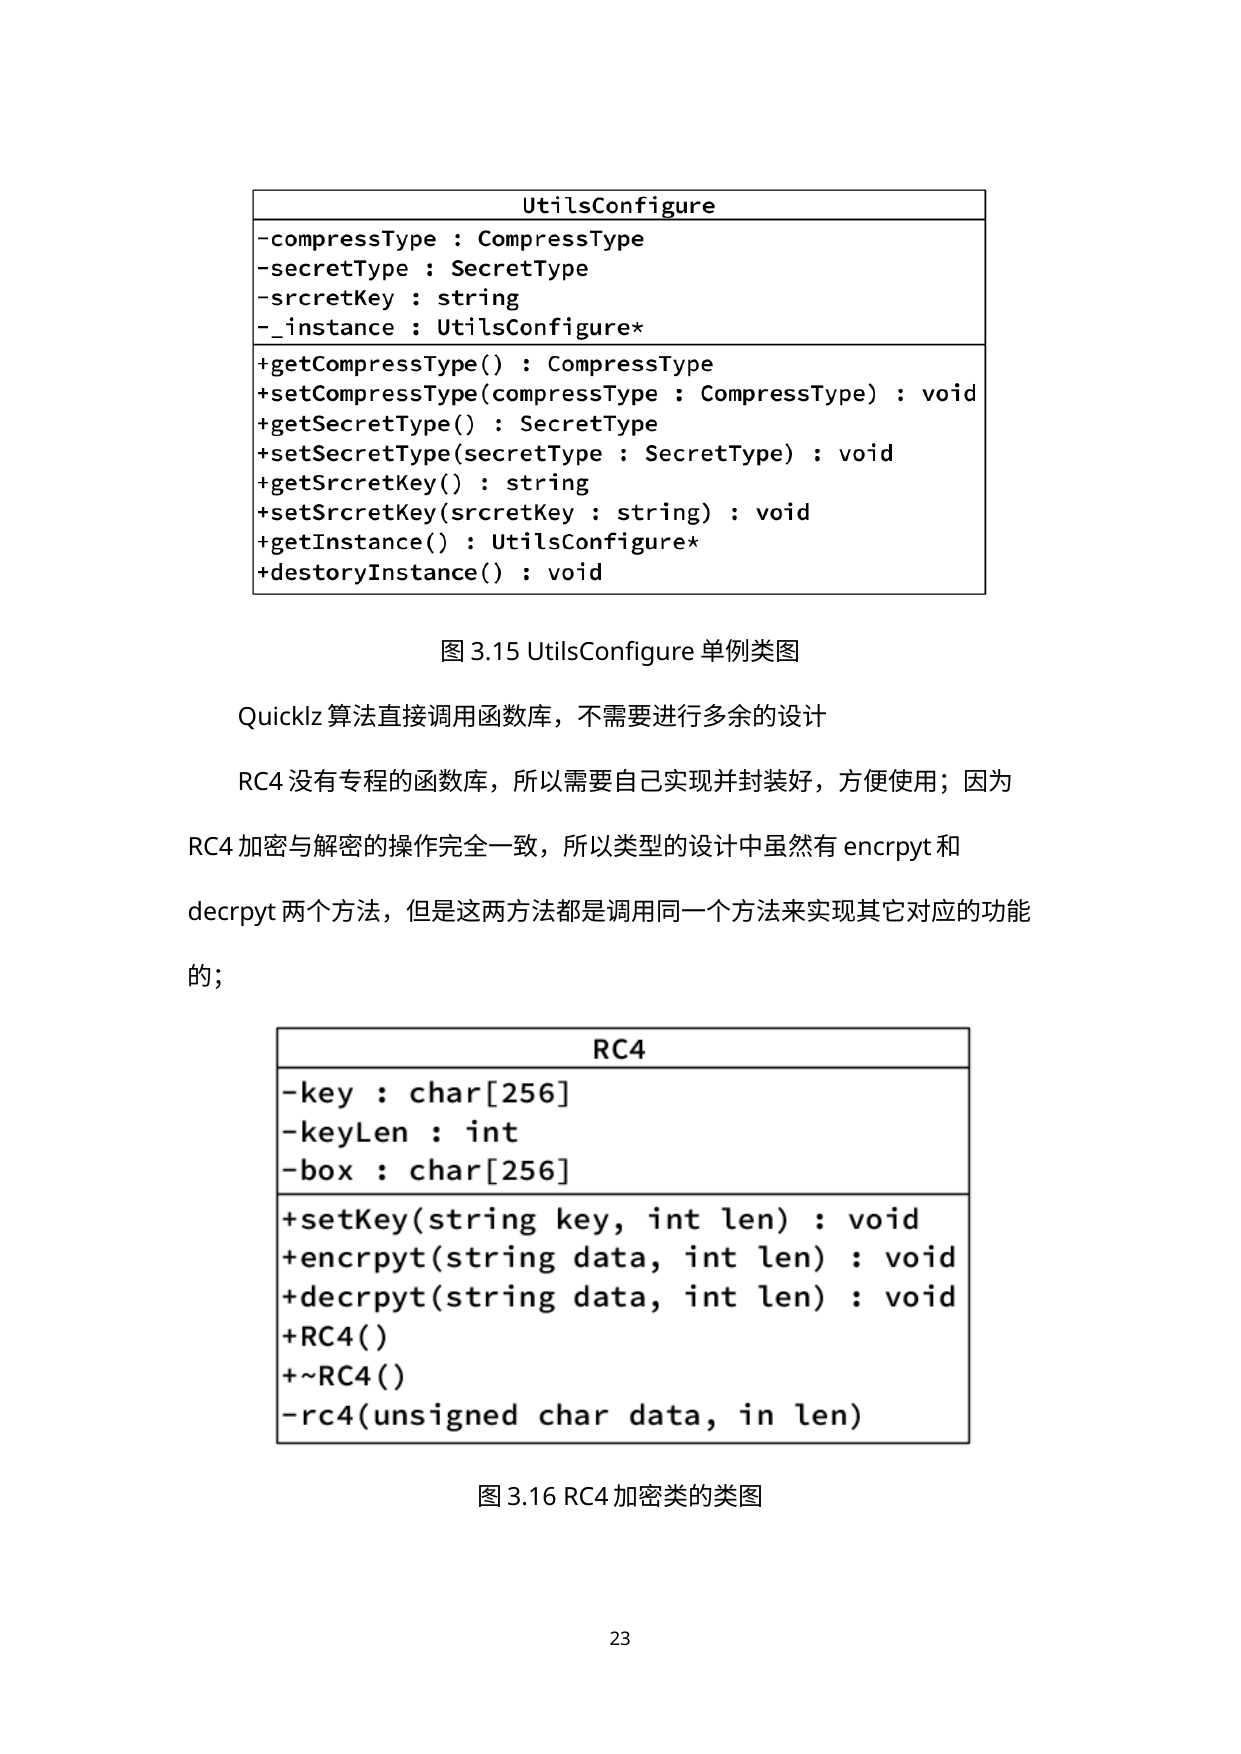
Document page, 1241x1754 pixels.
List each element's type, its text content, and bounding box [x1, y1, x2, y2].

picture [187, 171, 1053, 608]
text 图3.16 RC4加密类的类图 [187, 1462, 1053, 1527]
text Quicklz算法直接调用函数库，不需要进行多余的设计 [187, 682, 1053, 747]
picture [187, 1010, 1053, 1459]
text 图3.15 UtilsConfigure单例类图 [187, 617, 1053, 682]
text RC4没有专程的函数库，所以需要自己实现并封装好，方便使用；因为RC4加密与解密的操作完全一致，所以类型的设计中虽然有encrpyt和decrpyt两个方法，但是这两方法都是调用同一个方法来实现其它对应的功能的； [187, 747, 1053, 1007]
